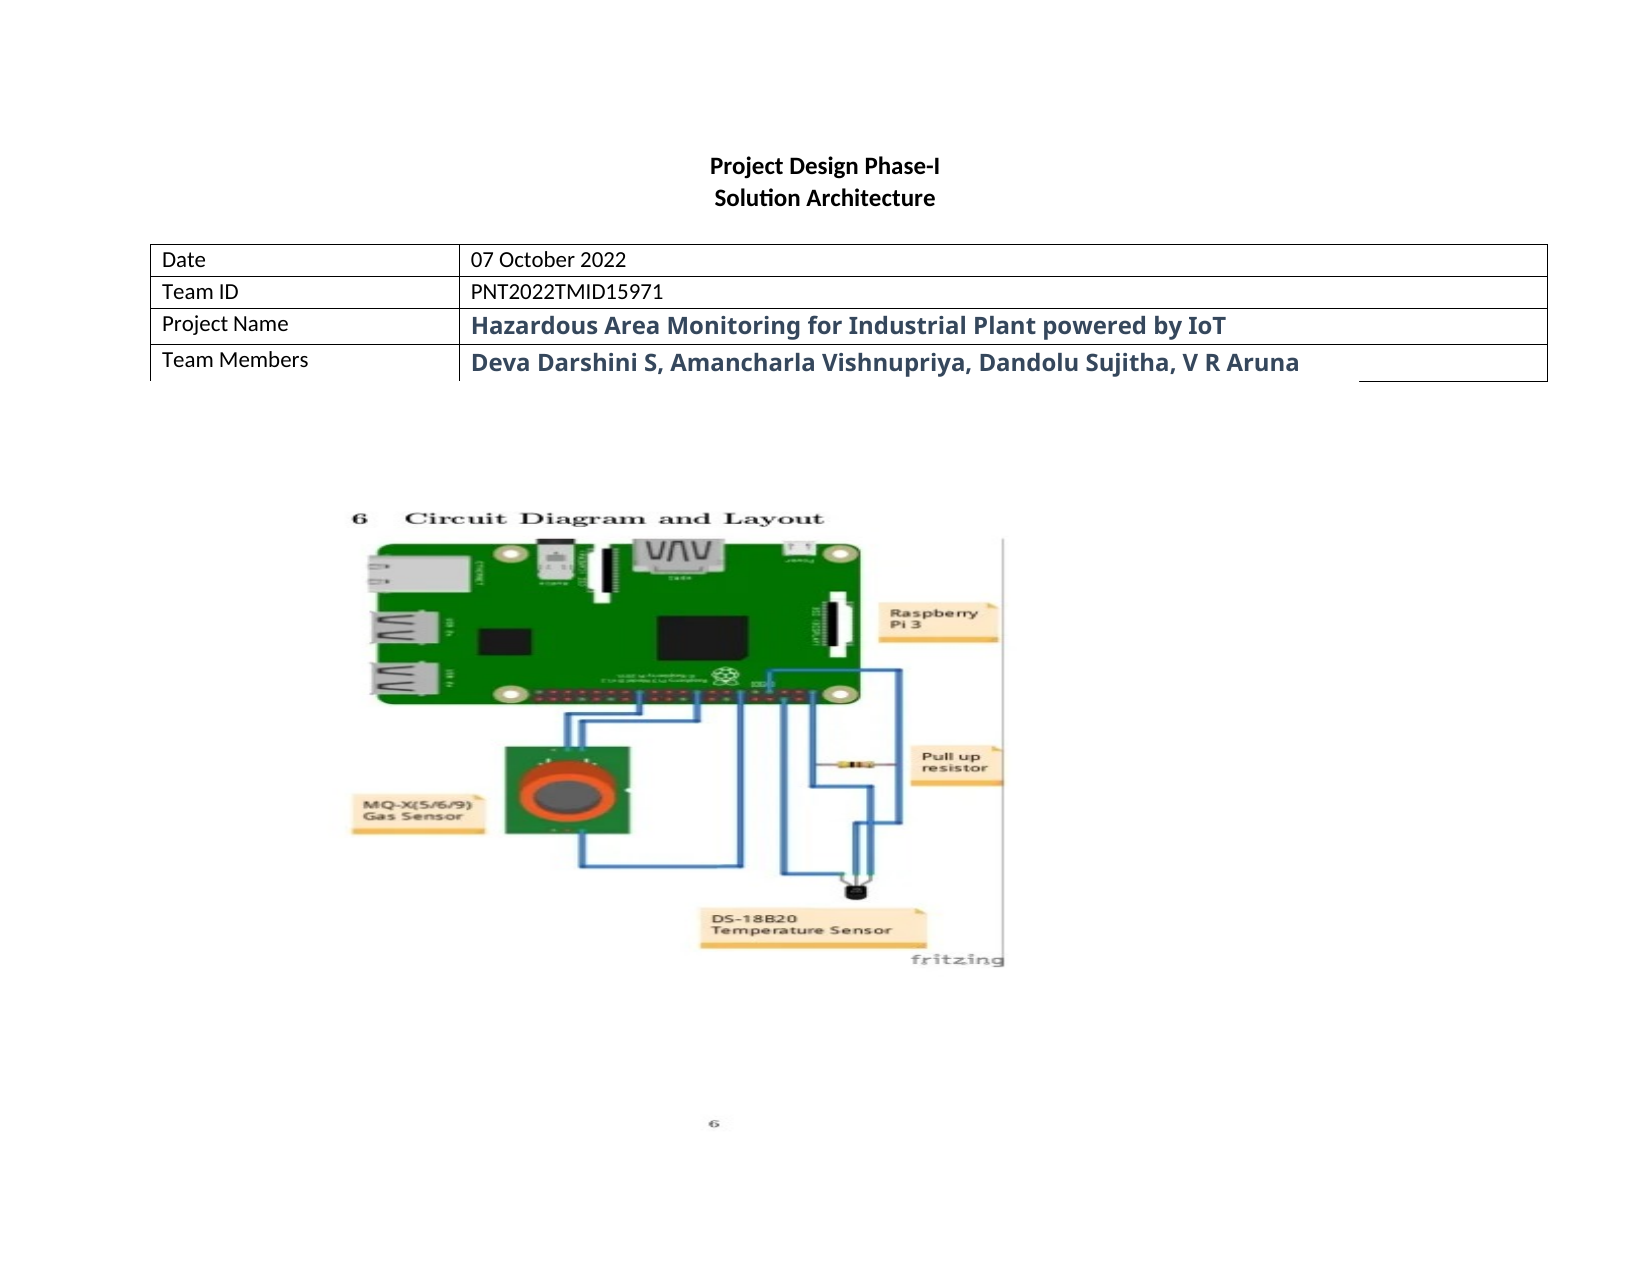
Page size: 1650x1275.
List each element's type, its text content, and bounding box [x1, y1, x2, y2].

table_header Date [151, 245, 459, 276]
table_cell Team Members [151, 345, 459, 381]
table_cell Hazardous Area Monitoring for Industrial Plant powered by IoT [460, 309, 1547, 344]
table_cell Project Name [151, 309, 459, 344]
text Project Design Phase-I [150, 150, 1500, 181]
text Solution Architecture [150, 182, 1500, 213]
table_cell Deva Darshini S, Amancharla Vishnupriya, Dandolu Sujitha, V R Aruna [460, 345, 1547, 381]
table_header 07 October 2022 [460, 245, 1547, 276]
table_cell PNT2022TMID15971 [460, 277, 1547, 308]
picture [71, 381, 1360, 1223]
table_cell Team ID [151, 277, 459, 308]
